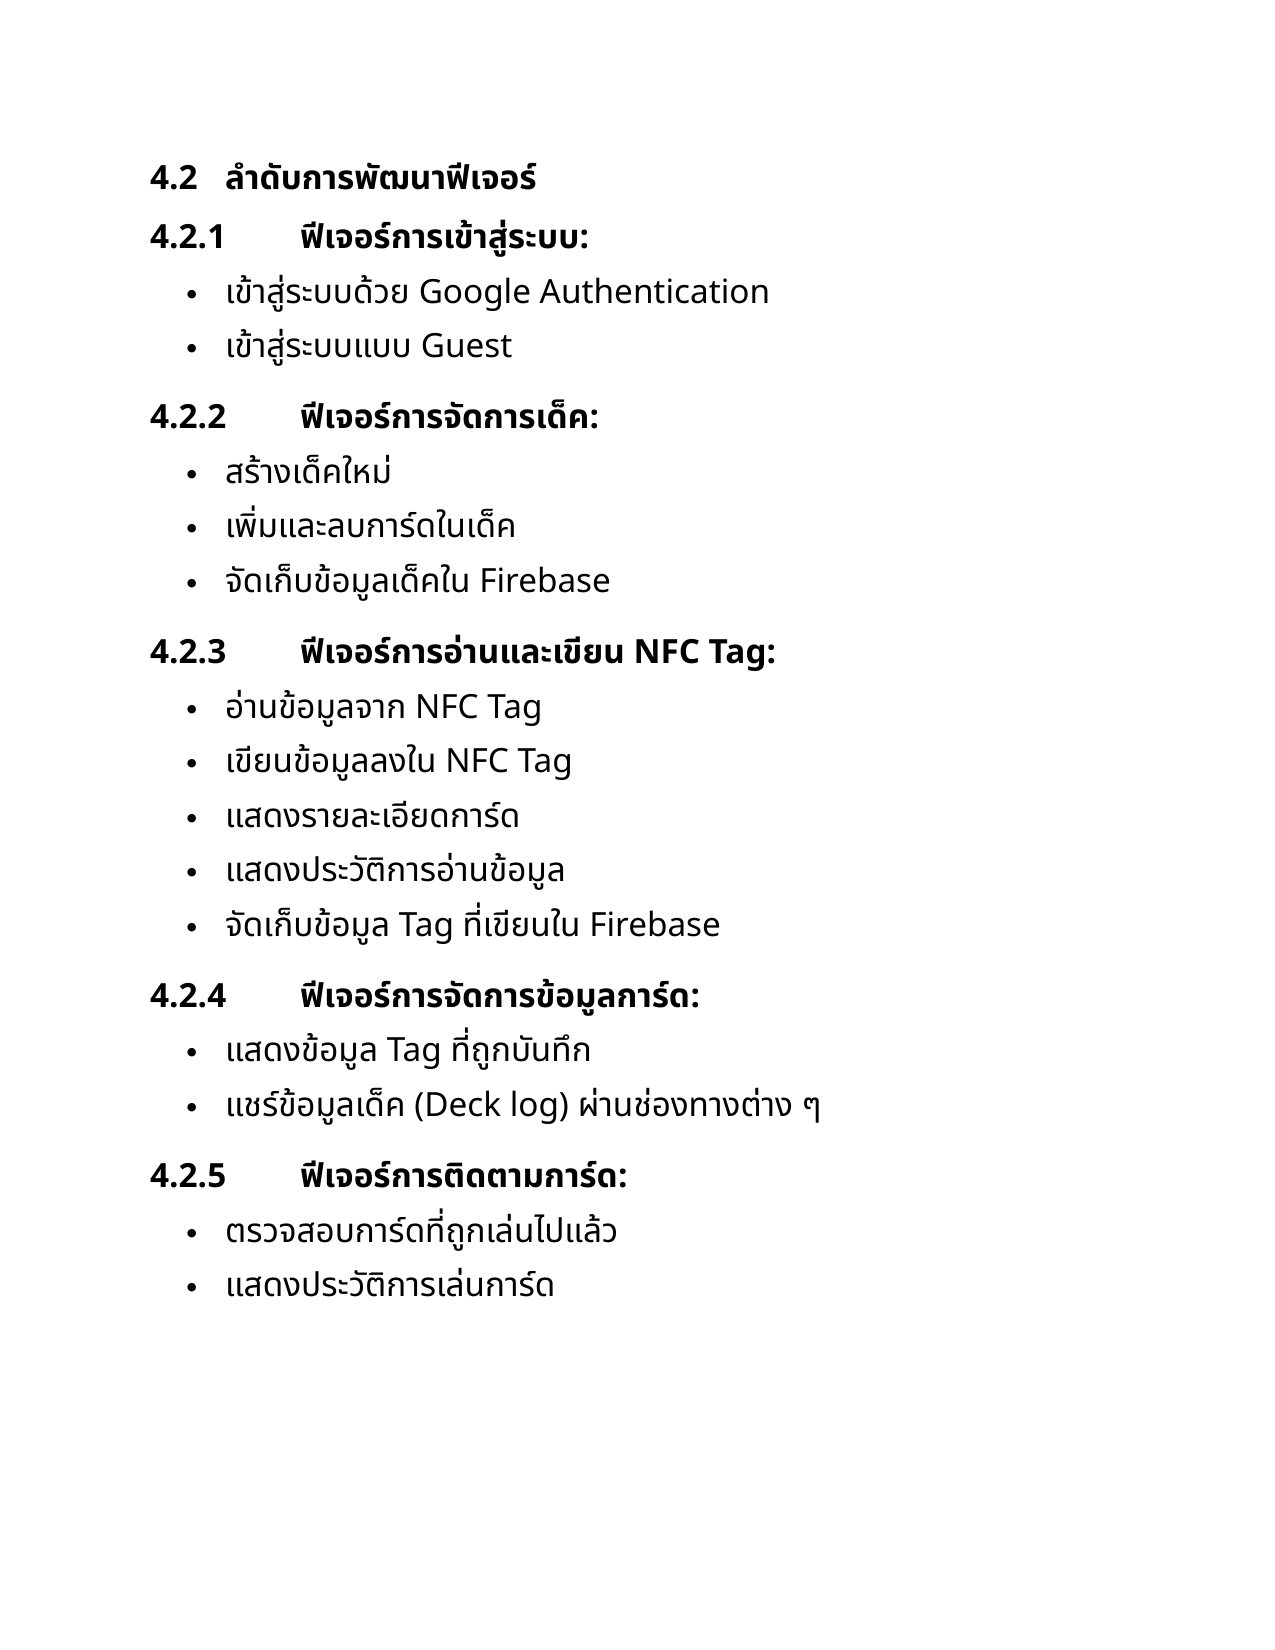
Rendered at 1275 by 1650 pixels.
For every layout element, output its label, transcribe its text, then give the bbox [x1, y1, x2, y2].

list เพิ่มและลบการ์ดในเด็ค [187, 502, 1125, 553]
subtitle ฟีเจอร์การเข้าสู่ระบบ: [150, 213, 1125, 263]
list เขียนข้อมูลลงใน NFC Tag [187, 737, 1125, 788]
list เข้าสู่ระบบด้วย Google Authentication [187, 267, 1125, 318]
list ตรวจสอบการ์ดที่ถูกเล่นไปแล้ว [187, 1207, 1125, 1257]
subtitle ฟีเจอร์การอ่านและเขียน NFC Tag: [150, 628, 1125, 678]
subtitle ฟีเจอร์การจัดการข้อมูลการ์ด: [150, 972, 1125, 1022]
list สร้างเด็คใหม่ [187, 448, 1125, 498]
list แสดงรายละเอียดการ์ด [187, 792, 1125, 842]
subtitle ฟีเจอร์การติดตามการ์ด: [150, 1152, 1125, 1203]
list อ่านข้อมูลจาก NFC Tag [187, 682, 1125, 733]
list แสดงข้อมูล Tag ที่ถูกบันทึก [187, 1026, 1125, 1077]
list จัดเก็บข้อมูลเด็คใน Firebase [187, 557, 1125, 607]
list แชร์ข้อมูลเด็ค (Deck log) ผ่านช่องทางต่าง ๆ [187, 1081, 1125, 1131]
subtitle ฟีเจอร์การจัดการเด็ค: [150, 393, 1125, 444]
subtitle ลำดับการพัฒนาฟีเจอร์ [150, 154, 1125, 205]
list เข้าสู่ระบบแบบ Guest [187, 322, 1125, 373]
list แสดงประวัติการอ่านข้อมูล [187, 846, 1125, 896]
list แสดงประวัติการเล่นการ์ด [187, 1261, 1125, 1311]
list จัดเก็บข้อมูล Tag ที่เขียนใน Firebase [187, 900, 1125, 951]
